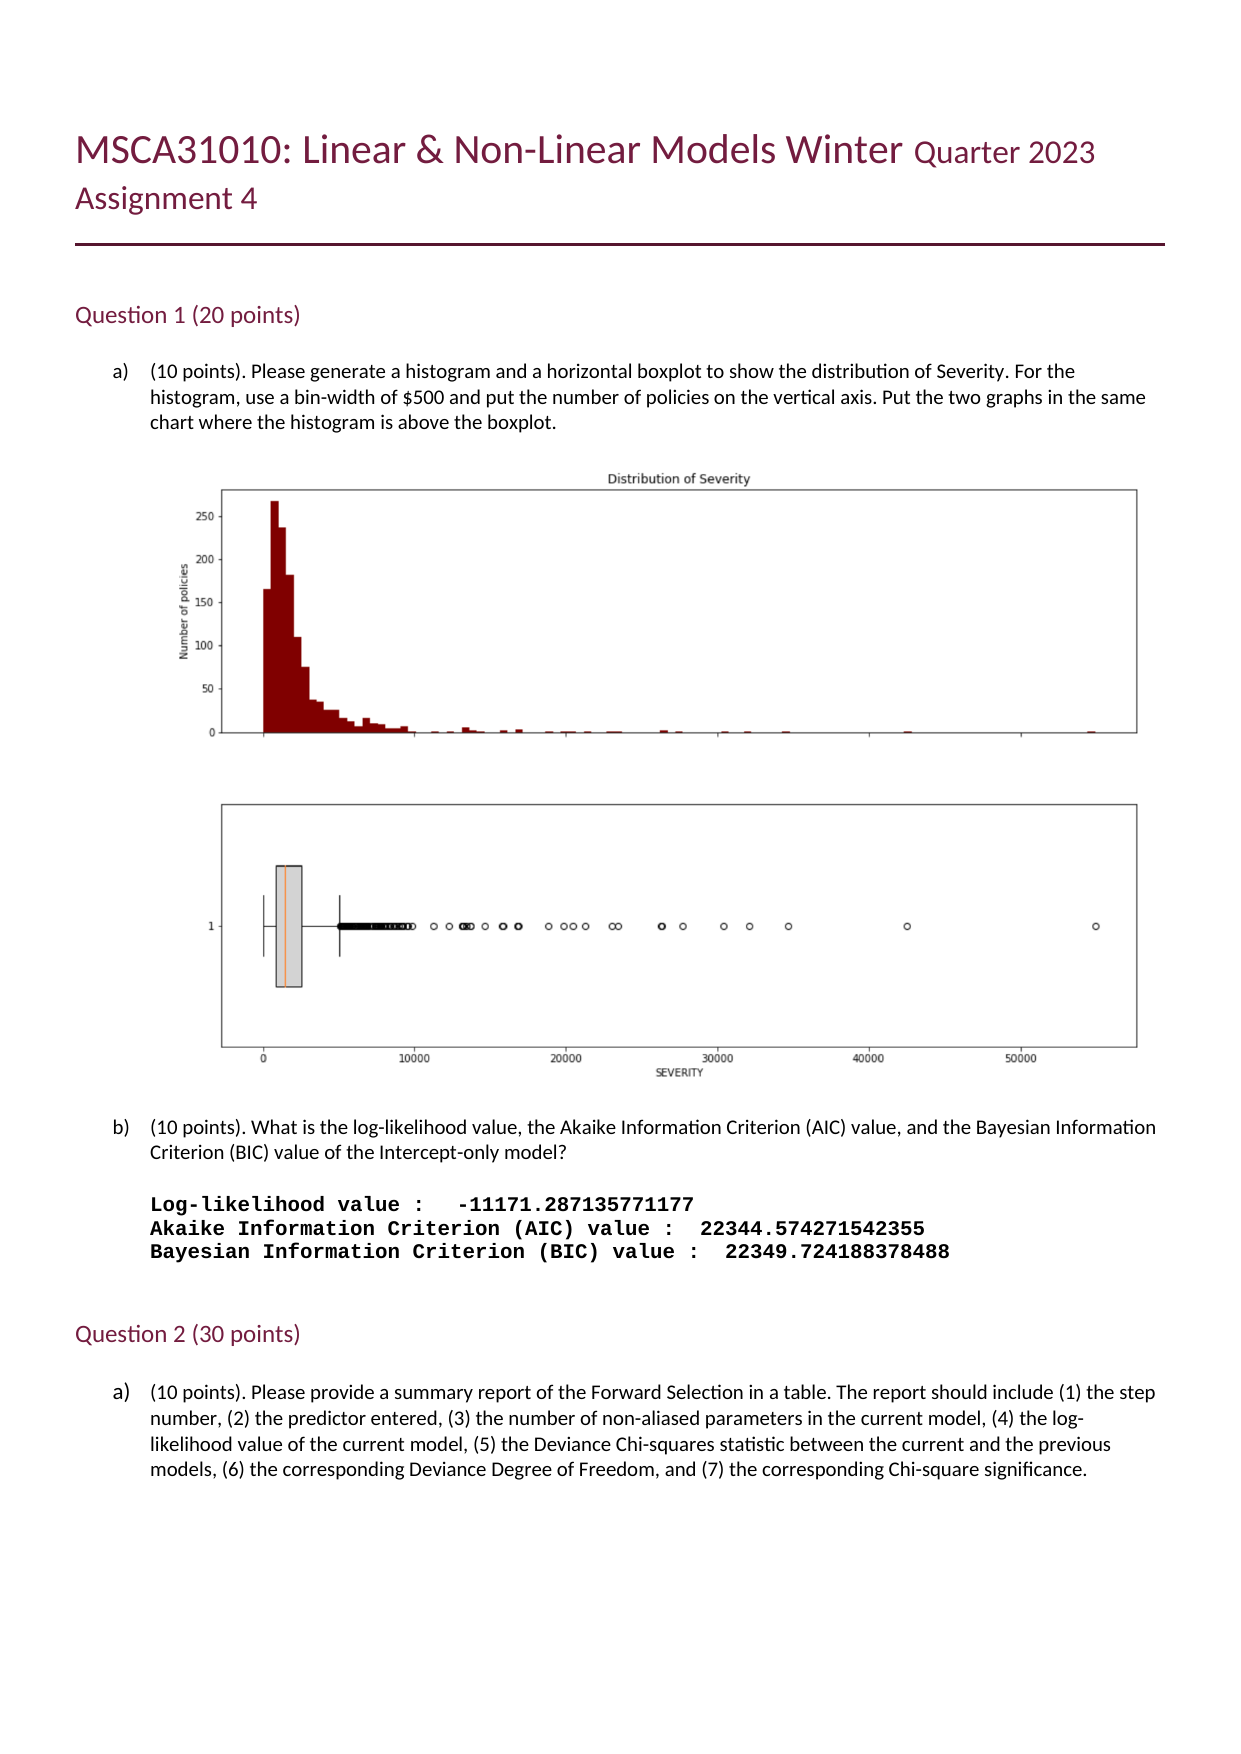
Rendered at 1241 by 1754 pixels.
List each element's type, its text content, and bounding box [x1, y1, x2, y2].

text Akaike Information Criterion (AIC) value : 22344.574271542355 [150, 1218, 1165, 1241]
list (10 points). Please generate a histogram and a horizontal boxplot to show the distribution of Severity. For the histogram, use a bin-width of $500 and put the number of policies on the vertical axis. Put the two graphs in the same chart where the histogram is above the boxplot. [112, 359, 1165, 435]
text Bayesian Information Criterion (BIC) value : 22349.724188378488 [150, 1241, 1165, 1265]
list (10 points). What is the log-likelihood value, the Akaike Information Criterion (AIC) value, and the Bayesian Information Criterion (BIC) value of the Intercept-only model? [112, 1114, 1165, 1165]
list Log-likelihood value : -11171.287135771177 [150, 1194, 1165, 1218]
subtitle MSCA31010: Linear & Non-Linear Models Winter Quarter 2023 Assignment 4 [75, 123, 1165, 243]
text Question 1 (20 points) [75, 299, 1165, 329]
picture [163, 464, 1152, 1085]
text Question 2 (30 points) [75, 1318, 1165, 1348]
list (10 points). Please provide a summary report of the Forward Selection in a table. The report should include (1) the step number, (2) the predictor entered, (3) the number of non-aliased parameters in the current model, (4) the log-likelihood value of the current model, (5) the Deviance Chi-squares statistic between the current and the previous models, (6) the corresponding Deviance Degree of Freedom, and (7) the corresponding Chi-square significance. [112, 1377, 1165, 1482]
